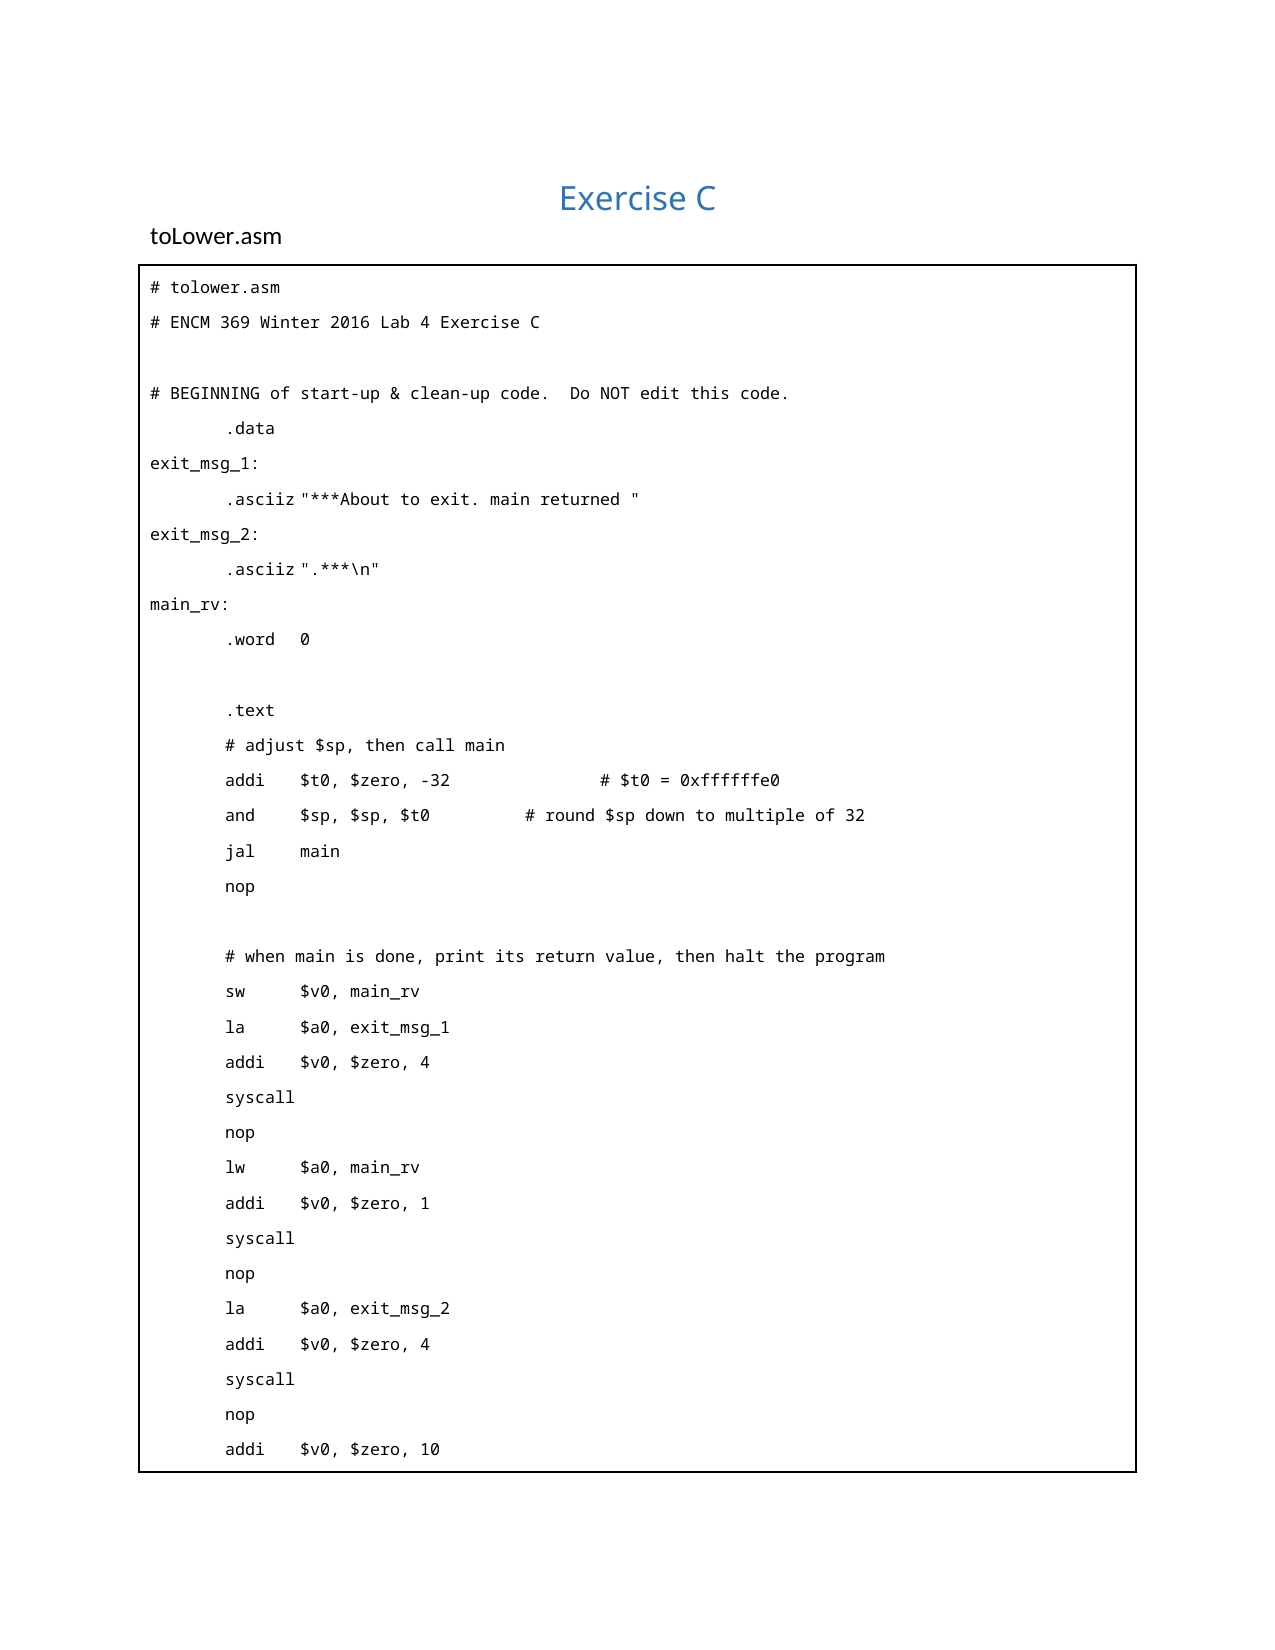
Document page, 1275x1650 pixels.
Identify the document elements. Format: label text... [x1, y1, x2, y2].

text # when main is done, print its return value, then halt the program [140, 932, 1135, 968]
text .asciiz "***About to exit. main returned " [140, 475, 1135, 510]
text .word 0 [140, 616, 1135, 651]
text nop [140, 1249, 1135, 1284]
text jal main [140, 827, 1135, 862]
text main_rv: [140, 580, 1135, 616]
text syscall [140, 1214, 1135, 1249]
text .asciiz ".***\n" [140, 545, 1135, 580]
text addi $v0, $zero, 1 [140, 1179, 1135, 1214]
text syscall [140, 1073, 1135, 1108]
text addi $v0, $zero, 4 [140, 1038, 1135, 1073]
text # ENCM 369 Winter 2016 Lab 4 Exercise C [140, 299, 1135, 334]
text # tolower.asm [140, 266, 1135, 299]
text exit_msg_2: [140, 510, 1135, 545]
text addi $v0, $zero, 10 [140, 1425, 1135, 1471]
text toLower.asm [150, 220, 1125, 251]
text Exercise C [150, 175, 1125, 220]
text .text [140, 686, 1135, 721]
text addi $t0, $zero, -32 # $t0 = 0xffffffe0 [140, 756, 1135, 792]
text nop [140, 862, 1135, 897]
text # adjust $sp, then call main [140, 721, 1135, 756]
text exit_msg_1: [140, 439, 1135, 475]
text addi $v0, $zero, 4 [140, 1320, 1135, 1355]
text nop [140, 1390, 1135, 1425]
text # BEGINNING of start-up & clean-up code. Do NOT edit this code. [140, 369, 1135, 404]
text la $a0, exit_msg_2 [140, 1284, 1135, 1320]
text nop [140, 1108, 1135, 1144]
text sw $v0, main_rv [140, 968, 1135, 1003]
text lw $a0, main_rv [140, 1144, 1135, 1179]
text la $a0, exit_msg_1 [140, 1003, 1135, 1038]
text and $sp, $sp, $t0 # round $sp down to multiple of 32 [140, 792, 1135, 827]
text syscall [140, 1355, 1135, 1390]
text .data [140, 404, 1135, 439]
